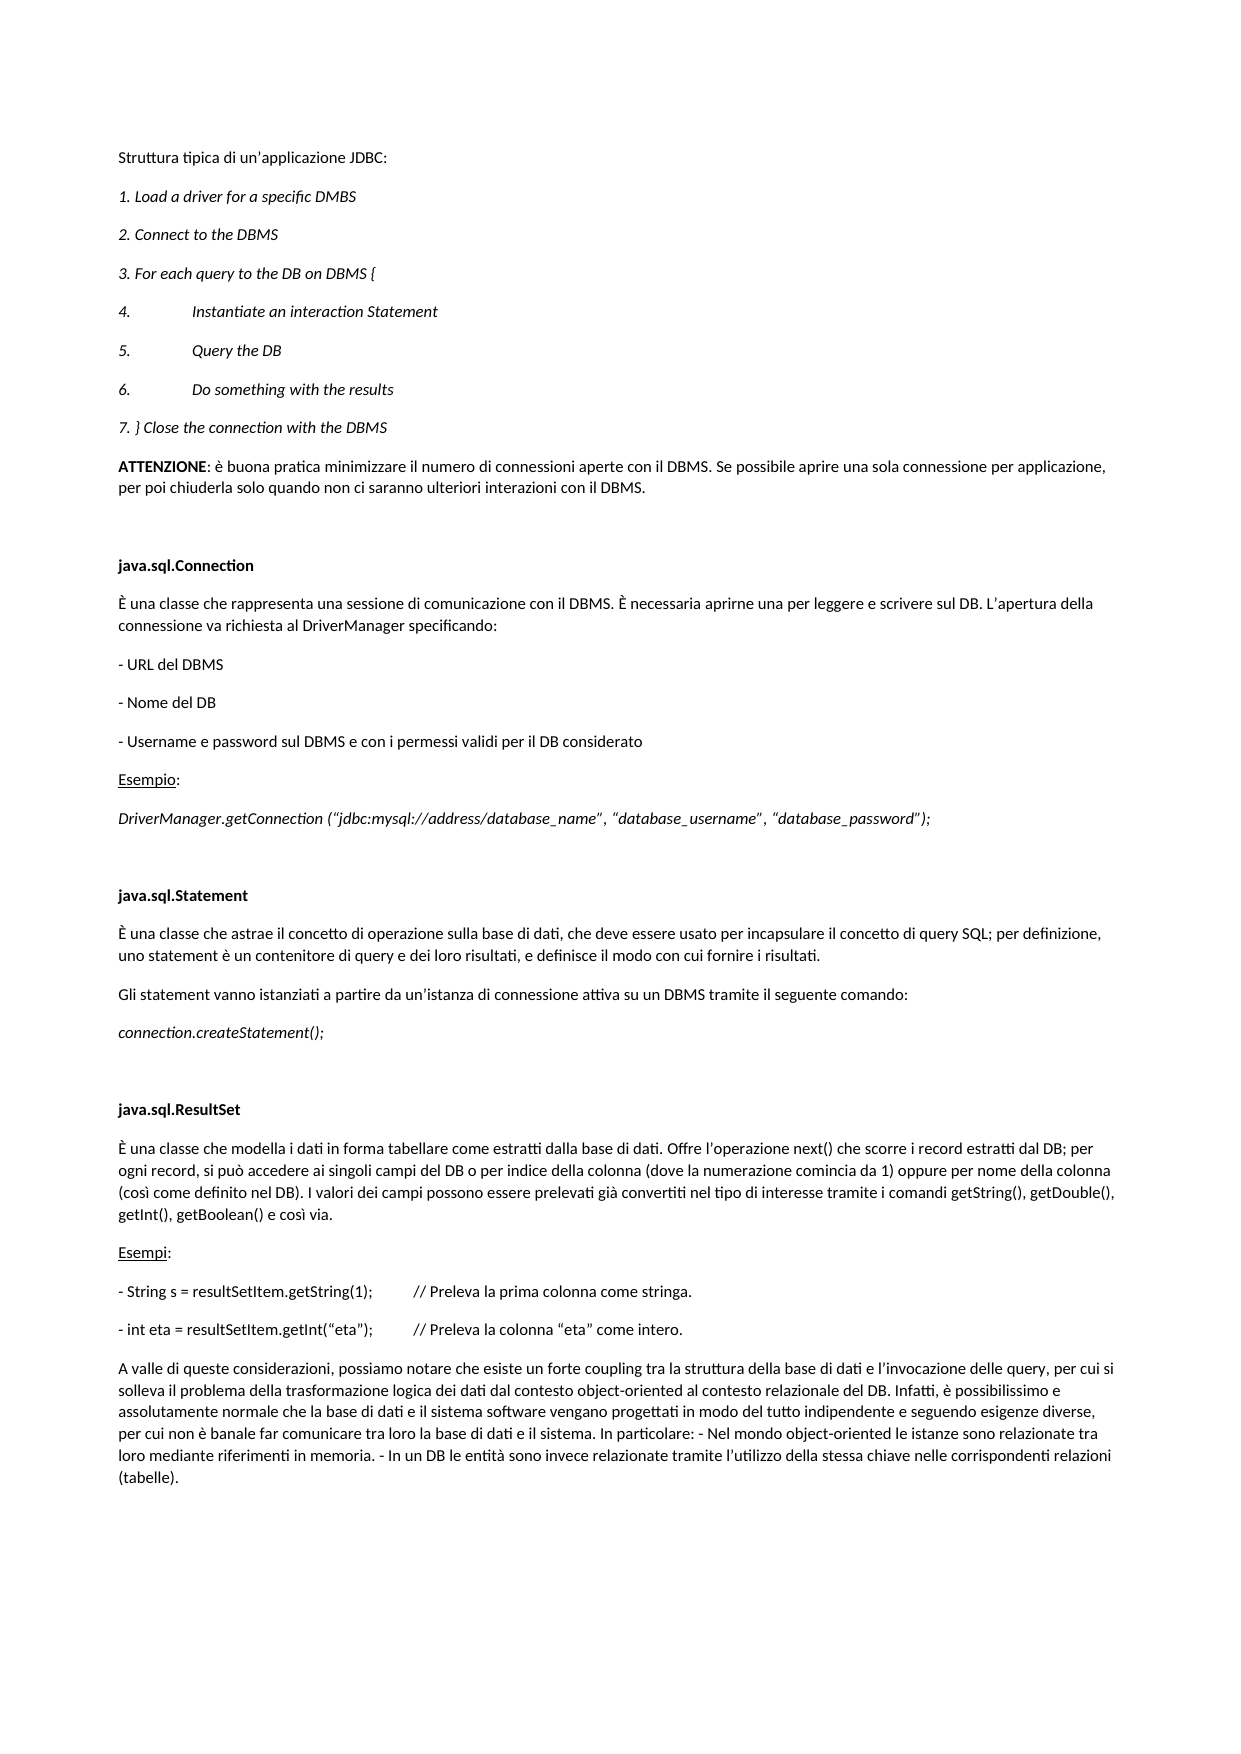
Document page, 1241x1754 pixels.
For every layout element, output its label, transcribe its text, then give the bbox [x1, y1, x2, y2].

text DriverManager.getConnection (“jdbc:mysql://address/database_name”, “database_username”, “database_password”); [118, 808, 1122, 828]
text 1. Load a driver for a specific DMBS [118, 186, 1122, 206]
text È una classe che rappresenta una sessione di comunicazione con il DBMS. È necessaria aprirne una per leggere e scrivere sul DB. L’apertura della connessione va richiesta al DriverManager specificando: [118, 593, 1122, 636]
text 6. Do something with the results [118, 379, 1122, 399]
text A valle di queste considerazioni, possiamo notare che esiste un forte coupling tra la struttura della base di dati e l’invocazione delle query, per cui si solleva il problema della trasformazione logica dei dati dal contesto object-oriented al contesto relazionale del DB. Infatti, è possibilissimo e assolutamente normale che la base di dati e il sistema software vengano progettati in modo del tutto indipendente e seguendo esigenze diverse, per cui non è banale far comunicare tra loro la base di dati e il sistema. In particolare: - Nel mondo object-oriented le istanze sono relazionate tra loro mediante riferimenti in memoria. - In un DB le entità sono invece relazionate tramite l’utilizzo della stessa chiave nelle corrispondenti relazioni (tabelle). [118, 1358, 1122, 1488]
text È una classe che astrae il concetto di operazione sulla base di dati, che deve essere usato per incapsulare il concetto di query SQL; per definizione, uno statement è un contenitore di query e dei loro risultati, e definisce il modo con cui fornire i risultati. [118, 924, 1122, 966]
text Struttura tipica di un’applicazione JDBC: [118, 148, 1122, 168]
text 2. Connect to the DBMS [118, 225, 1122, 245]
text Esempio: [118, 769, 1122, 790]
text - Nome del DB [118, 692, 1122, 713]
text - String s = resultSetItem.getString(1); // Preleva la prima colonna come stringa. [118, 1281, 1122, 1301]
text 4. Instantiate an interaction Statement [118, 302, 1122, 322]
text - URL del DBMS [118, 654, 1122, 674]
text - Username e password sul DBMS e con i permessi validi per il DB considerato [118, 731, 1122, 751]
text Esempi: [118, 1242, 1122, 1263]
text java.sql.Connection [118, 555, 1122, 575]
text 3. For each query to the DB on DBMS { [118, 263, 1122, 283]
text connection.createStatement(); [118, 1023, 1122, 1043]
text Gli statement vanno istanziati a partire da un’istanza di connessione attiva su un DBMS tramite il seguente comando: [118, 984, 1122, 1004]
text ATTENZIONE: è buona pratica minimizzare il numero di connessioni aperte con il DBMS. Se possibile aprire una sola connessione per applicazione, per poi chiuderla solo quando non ci saranno ulteriori interazioni con il DBMS. [118, 456, 1122, 498]
text java.sql.Statement [118, 885, 1122, 905]
text 5. Query the DB [118, 340, 1122, 361]
text - int eta = resultSetItem.getInt(“eta”); // Preleva la colonna “eta” come intero. [118, 1319, 1122, 1340]
text È una classe che modella i dati in forma tabellare come estratti dalla base di dati. Offre l’operazione next() che scorre i record estratti dal DB; per ogni record, si può accedere ai singoli campi del DB o per indice della colonna (dove la numerazione comincia da 1) oppure per nome della colonna (così come definito nel DB). I valori dei campi possono essere prelevati già convertiti nel tipo di interesse tramite i comandi getString(), getDouble(), getInt(), getBoolean() e così via. [118, 1138, 1122, 1224]
text 7. } Close the connection with the DBMS [118, 417, 1122, 438]
text java.sql.ResultSet [118, 1100, 1122, 1120]
